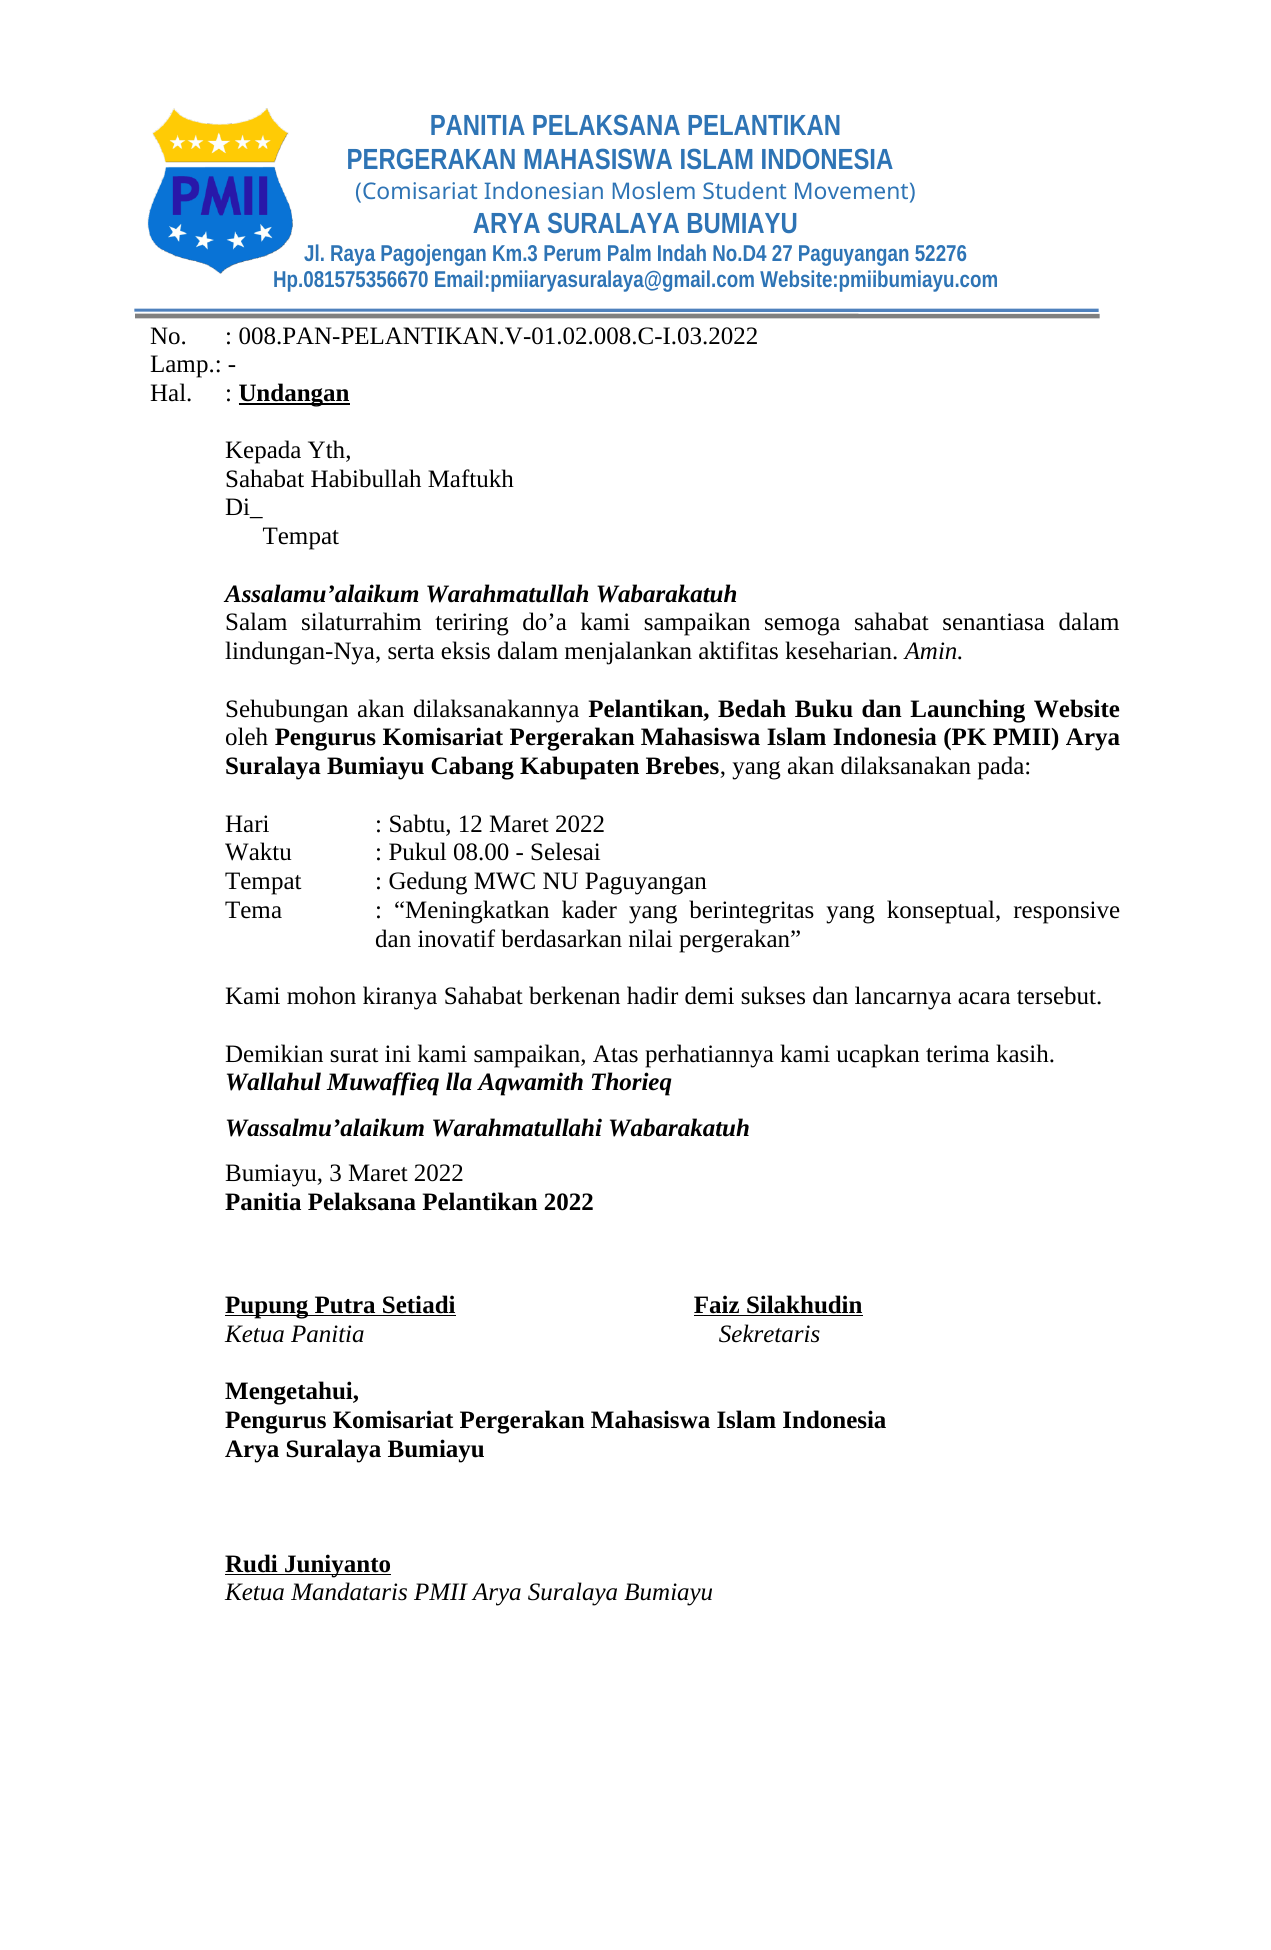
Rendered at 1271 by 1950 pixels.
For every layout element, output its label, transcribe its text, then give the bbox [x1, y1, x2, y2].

text Tempat [150, 521, 1121, 550]
text Wallahul Muwaffieq lla Aqwamith Thorieq [225, 1067, 1121, 1096]
text Demikian surat ini kami sampaikan, Atas perhatiannya kami ucapkan terima kasih. [225, 1039, 1121, 1067]
text Sehubungan akan dilaksanakannya Pelantikan, Bedah Buku dan Launching Website oleh Pengurus Komisariat Pergerakan Mahasiswa Islam Indonesia (PK PMII) Arya Suralaya Bumiayu Cabang Kabupaten Brebes, yang akan dilaksanakan pada: [225, 694, 1121, 780]
text Rudi Juniyanto [225, 1549, 1121, 1577]
text Kepada Yth, [150, 435, 1121, 464]
text Sahabat Habibullah Maftukh [150, 464, 1121, 492]
text Hari : Sabtu, 12 Maret 2022 [225, 809, 1121, 837]
text Arya Suralaya Bumiayu [225, 1434, 1121, 1462]
picture [134, 105, 302, 276]
text No. : 008.PAN-PELANTIKAN.V-01.02.008.C-I.03.2022 [150, 321, 1121, 349]
text Bumiayu, 3 Maret 2022 [225, 1158, 1121, 1187]
text Ketua Panitia Sekretaris [225, 1319, 1121, 1347]
text Ketua Mandataris PMII Arya Suralaya Bumiayu [225, 1577, 1121, 1606]
text Salam silaturrahim teriring do’a kami sampaikan semoga sahabat senantiasa dalam lindungan-Nya, serta eksis dalam menjalankan aktifitas keseharian. Amin. [225, 607, 1121, 665]
text Tema : “Meningkatkan kader yang berintegritas yang konseptual, responsive dan inovatif berdasarkan nilai pergerakan” [225, 895, 1121, 952]
text Panitia Pelaksana Pelantikan 2022 [225, 1187, 1121, 1216]
text Pengurus Komisariat Pergerakan Mahasiswa Islam Indonesia [225, 1405, 1121, 1434]
text Di_ [150, 492, 1121, 521]
text Pupung Putra Setiadi Faiz Silakhudin [225, 1290, 1121, 1319]
text Mengetahui, [225, 1376, 1121, 1405]
text Lamp.: - [150, 349, 1121, 378]
text Wassalmu’alaikum Warahmatullahi Wabarakatuh [225, 1113, 1121, 1142]
text Assalamu’alaikum Warahmatullah Wabarakatuh [225, 579, 1121, 607]
text Tempat : Gedung MWC NU Paguyangan [225, 866, 1121, 895]
text Hal. : Undangan [150, 378, 1121, 407]
text Kami mohon kiranya Sahabat berkenan hadir demi sukses dan lancarnya acara tersebut. [225, 981, 1121, 1010]
text Waktu : Pukul 08.00 - Selesai [225, 837, 1121, 866]
